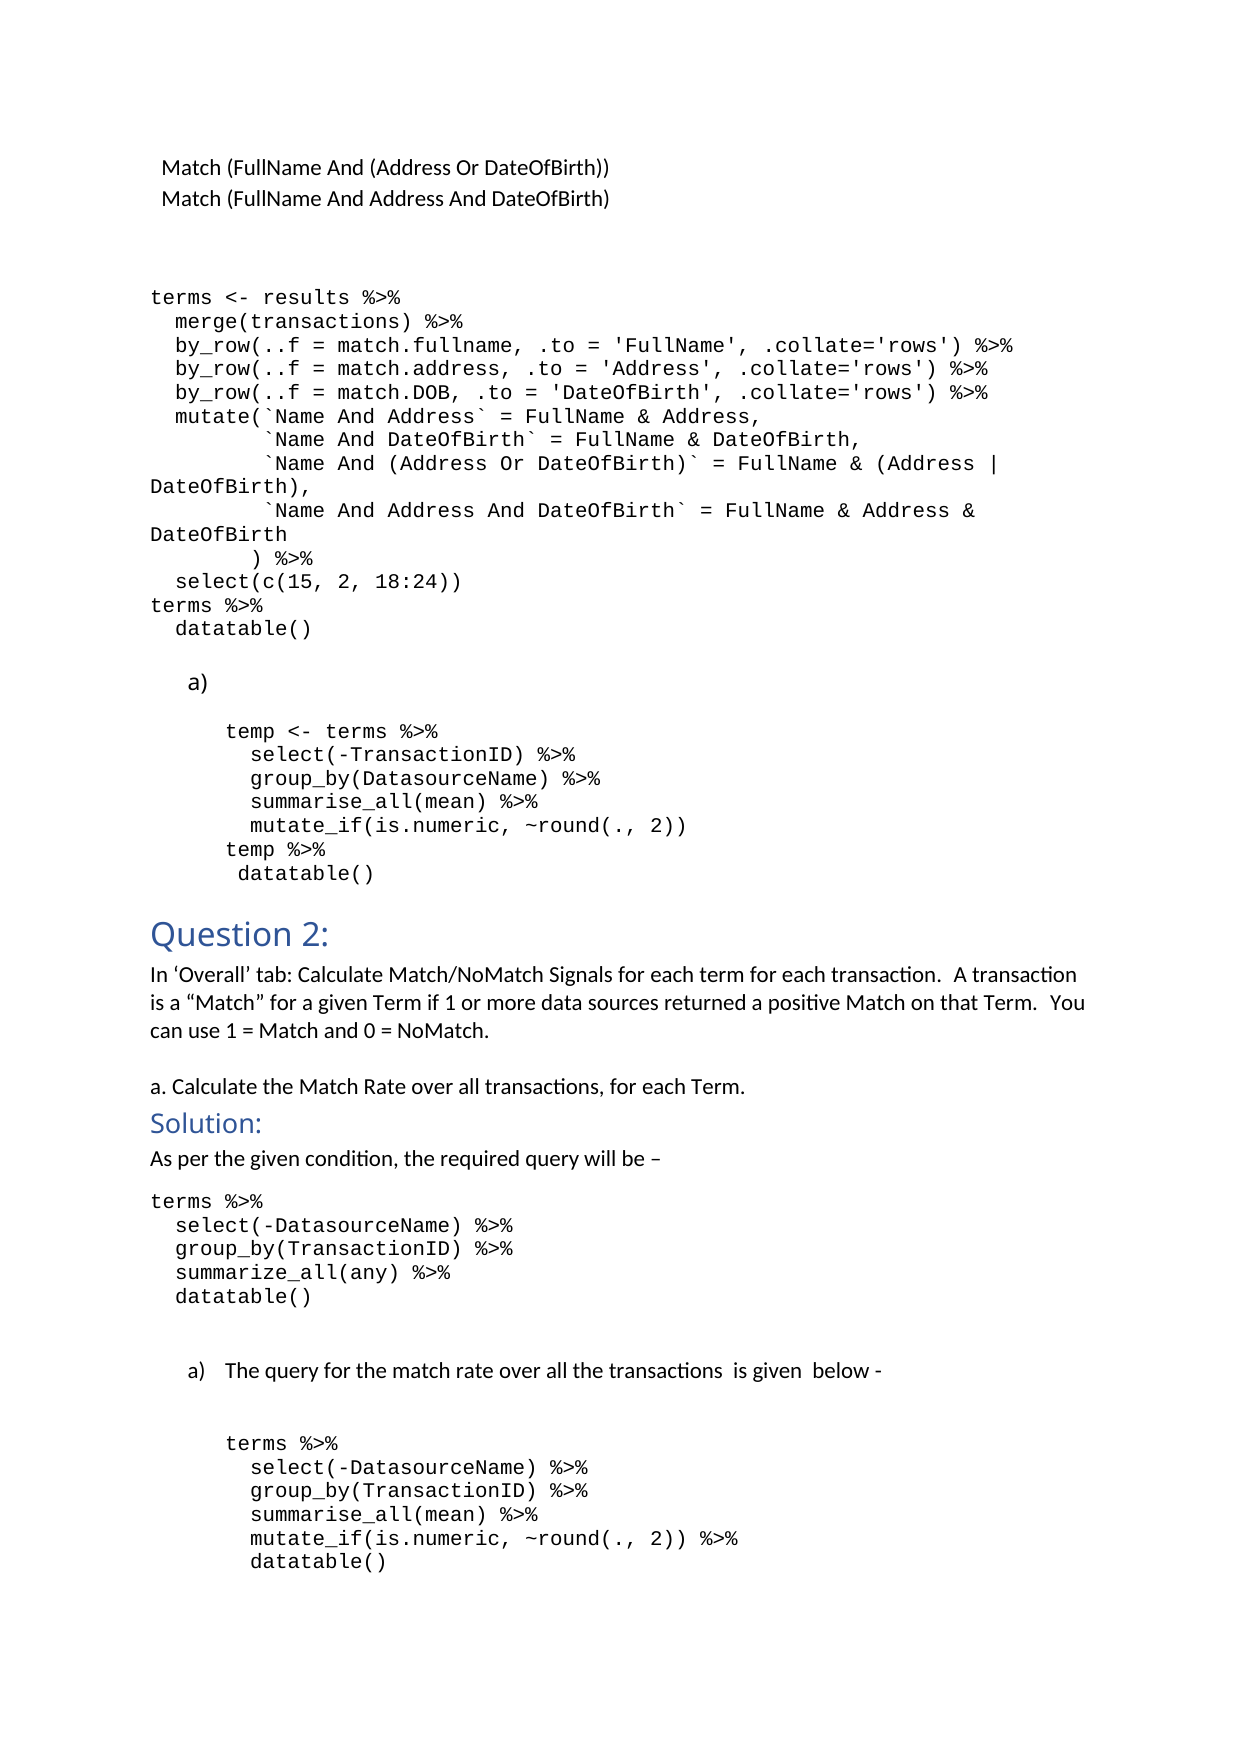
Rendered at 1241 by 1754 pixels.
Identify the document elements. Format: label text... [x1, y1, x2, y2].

text mutate_if(is.numeric, ~round(., 2)) %>% [225, 1528, 1090, 1551]
text merge(transactions) %>% [150, 311, 1090, 335]
subtitle Question 2: [150, 911, 1090, 957]
text terms %>% [150, 595, 1090, 618]
text mutate_if(is.numeric, ~round(., 2)) [225, 815, 1090, 839]
text ) %>% [150, 547, 1090, 571]
text group_by(DatasourceName) %>% [225, 768, 1090, 792]
text terms %>% [150, 1191, 1090, 1215]
text datatable() [225, 1551, 1090, 1575]
text group_by(TransactionID) %>% [225, 1481, 1090, 1504]
table_cell Match (FullName And (Address Or DateOfBirth)) [150, 150, 973, 181]
text `Name And (Address Or DateOfBirth)` = FullName & (Address | DateOfBirth), [150, 453, 1090, 500]
text terms <- results %>% [150, 287, 1090, 311]
text terms %>% [225, 1433, 1090, 1457]
text In ‘Overall’ tab: Calculate Match/NoMatch Signals for each term for each transaction. A transaction is a “Match” for a given Term if 1 or more data sources returned a positive Match on that Term. You can use 1 = Match and 0 = NoMatch. [150, 960, 1090, 1044]
text datatable() [225, 862, 1090, 886]
text mutate(`Name And Address` = FullName & Address, [150, 406, 1090, 429]
text summarise_all(mean) %>% [225, 792, 1090, 815]
text summarise_all(mean) %>% [225, 1504, 1090, 1528]
text a. Calculate the Match Rate over all transactions, for each Term. [150, 1072, 1090, 1100]
text temp <- terms %>% [225, 721, 1090, 744]
text select(c(15, 2, 18:24)) [150, 571, 1090, 595]
text temp %>% [225, 839, 1090, 862]
subtitle Solution: [150, 1104, 1090, 1141]
text select(-DatasourceName) %>% [150, 1215, 1090, 1238]
text As per the given condition, the required query will be – [150, 1144, 1090, 1172]
text `Name And Address And DateOfBirth` = FullName & Address & DateOfBirth [150, 500, 1090, 547]
list The query for the match rate over all the transactions is given below - [187, 1356, 1090, 1414]
text by_row(..f = match.fullname, .to = 'FullName', .collate='rows') %>% [150, 335, 1090, 358]
text select(-TransactionID) %>% [225, 744, 1090, 768]
table_cell Match (FullName And Address And DateOfBirth) [150, 181, 973, 212]
text summarize_all(any) %>% [150, 1262, 1090, 1286]
text datatable() [150, 1286, 1090, 1309]
text by_row(..f = match.address, .to = 'Address', .collate='rows') %>% [150, 358, 1090, 382]
text datatable() [150, 618, 1090, 642]
text by_row(..f = match.DOB, .to = 'DateOfBirth', .collate='rows') %>% [150, 382, 1090, 406]
text `Name And DateOfBirth` = FullName & DateOfBirth, [150, 429, 1090, 453]
text select(-DatasourceName) %>% [225, 1457, 1090, 1481]
text group_by(TransactionID) %>% [150, 1238, 1090, 1262]
